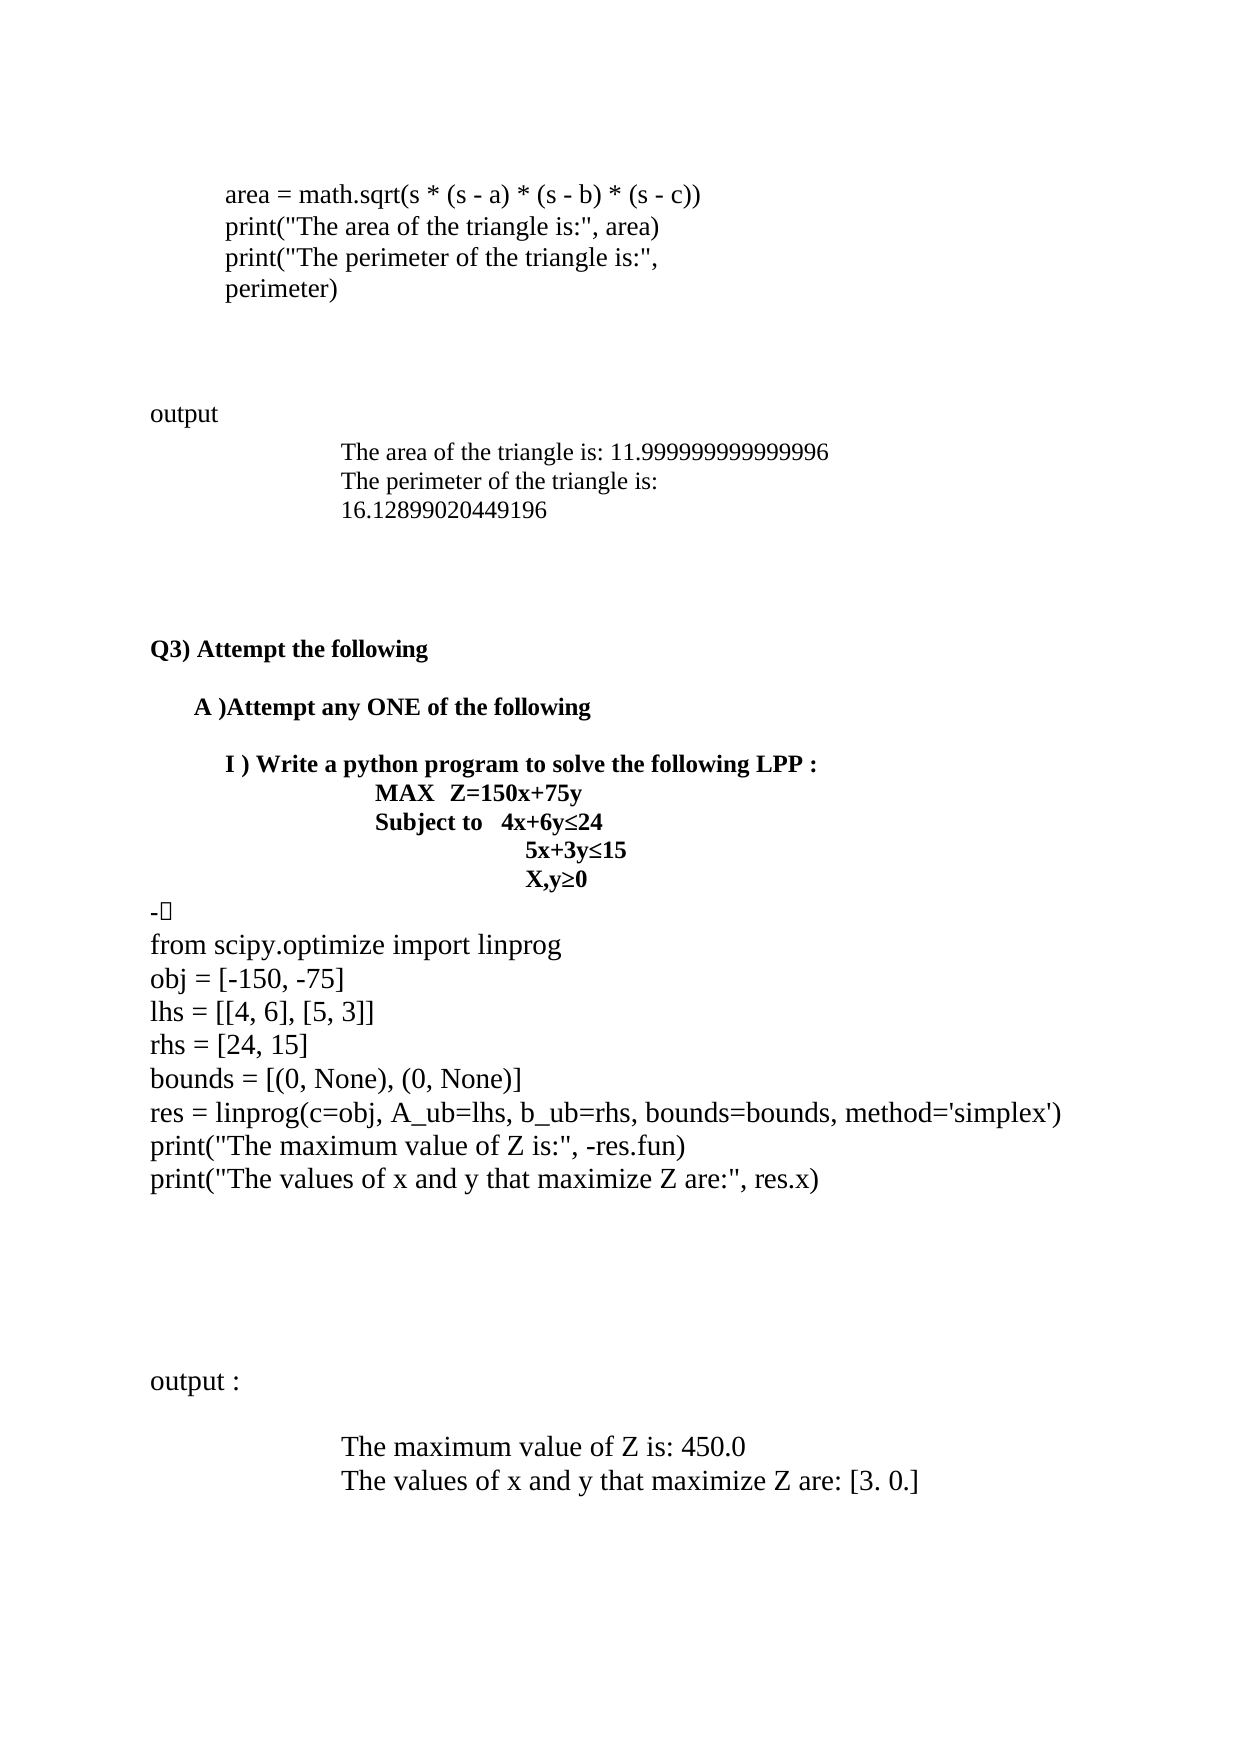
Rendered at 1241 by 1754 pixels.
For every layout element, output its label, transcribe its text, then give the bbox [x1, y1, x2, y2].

text output [150, 397, 223, 428]
text The area of the triangle is: 11.999999999999996 The perimeter of the triangle is: 16.12899020449196 [341, 437, 869, 524]
text bounds = [(0, None), (0, None)] [150, 1061, 1107, 1095]
text Q3) Attempt the following [150, 634, 1107, 663]
text - [150, 893, 1107, 927]
text The maximum value of Z is: 450.0 [341, 1430, 1107, 1463]
text rhs = [24, 15] [150, 1028, 1107, 1061]
text Subject to 4x+6y≤24 [375, 807, 1107, 836]
text 5x+3y≤15 X,y≥0 [525, 836, 683, 893]
text output : [150, 1363, 1107, 1396]
text res = linprog(c=obj, A_ub=lhs, b_ub=rhs, bounds=bounds, method='simplex') print("The maximum value of Z is:", -res.fun) [150, 1095, 1107, 1162]
text from scipy.optimize import linprog obj = [-150, -75] [150, 927, 578, 994]
text The values of x and y that maximize Z are: [3. 0.] [341, 1463, 1107, 1497]
text A )Attempt any ONE of the following [194, 692, 1107, 721]
text lhs = [[4, 6], [5, 3]] [150, 994, 1107, 1028]
text area = math.sqrt(s * (s - a) * (s - b) * (s - c)) print("The area of the triangle is:", area) print("The perimeter of the triangle is:", perimeter) [225, 178, 775, 303]
text print("The values of x and y that maximize Z are:", res.x) [150, 1162, 1107, 1195]
text I ) Write a python program to solve the following LPP : MAX Z=150x+75y [225, 749, 870, 807]
